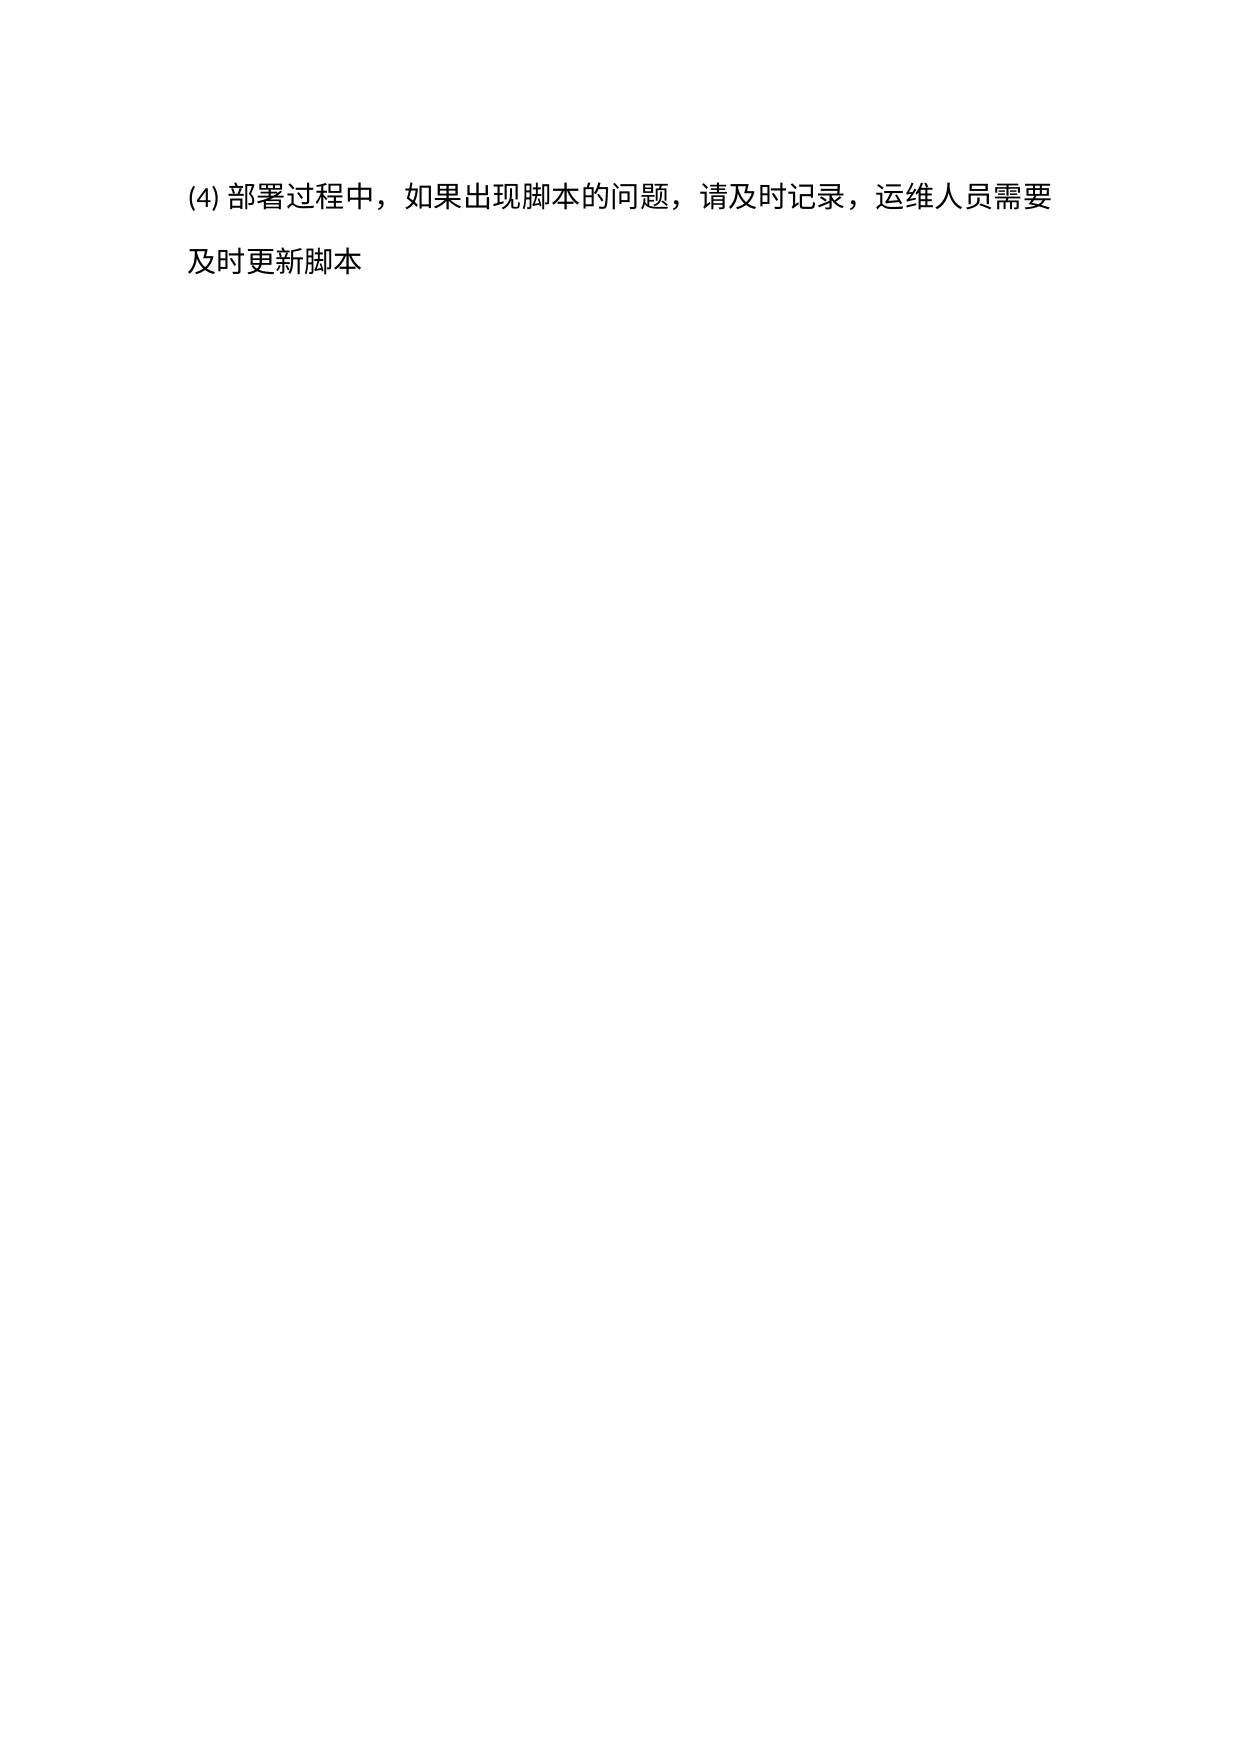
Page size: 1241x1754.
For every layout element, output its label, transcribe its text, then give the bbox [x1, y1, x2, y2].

text (4) 部署过程中，如果出现脚本的问题，请及时记录，运维人员需要及时更新脚本 [187, 162, 1053, 292]
